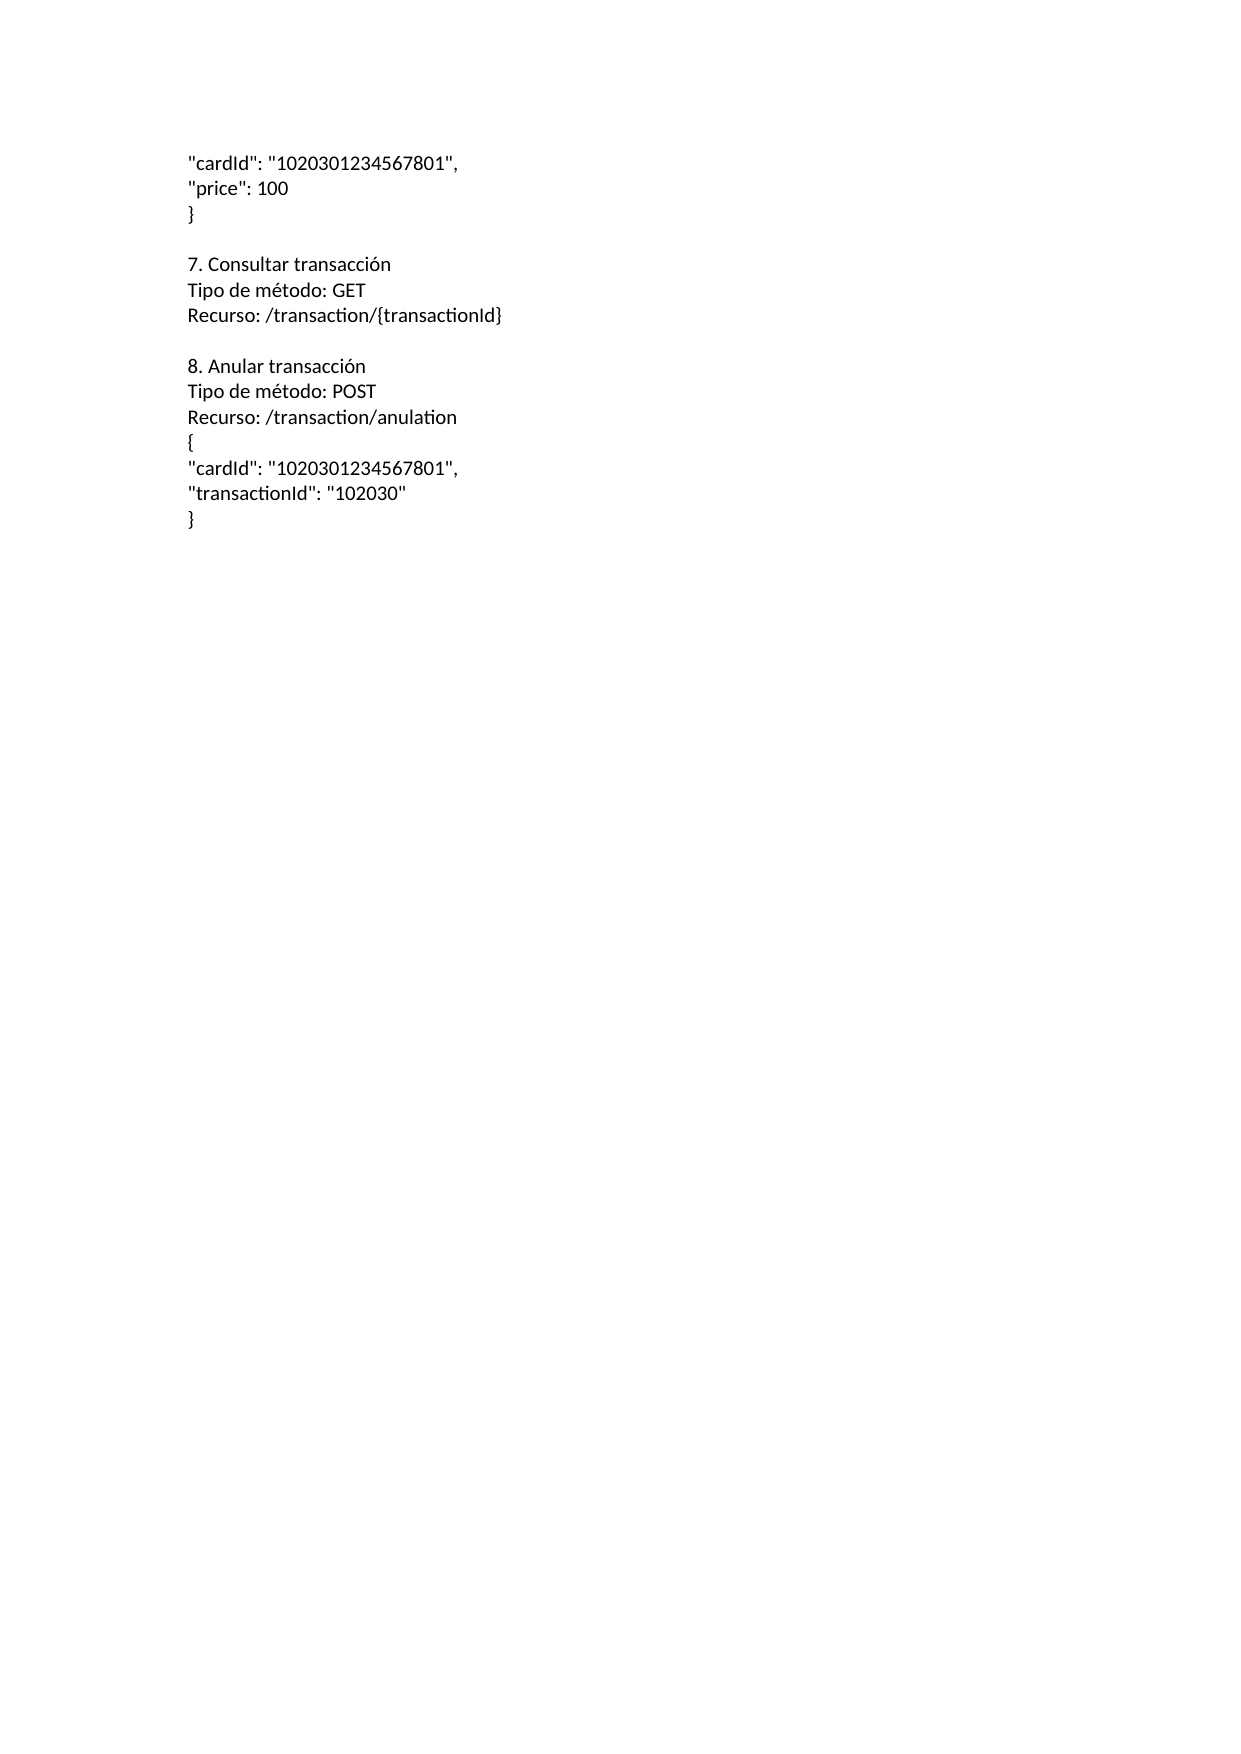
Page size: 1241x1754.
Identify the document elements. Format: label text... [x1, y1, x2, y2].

text } [187, 506, 1053, 531]
text 7. Consultar transacción [187, 252, 1053, 277]
text Tipo de método: GET [187, 277, 1053, 302]
text } [187, 201, 1053, 226]
text { [187, 429, 1053, 455]
text "cardId": "1020301234567801", [187, 150, 1053, 175]
text Recurso: /transaction/anulation [187, 404, 1053, 429]
text "price": 100 [187, 175, 1053, 201]
text Recurso: /transaction/{transactionId} [187, 302, 1053, 328]
text Tipo de método: POST [187, 379, 1053, 404]
text "cardId": "1020301234567801", [187, 455, 1053, 480]
text 8. Anular transacción [187, 353, 1053, 379]
text "transactionId": "102030" [187, 480, 1053, 506]
